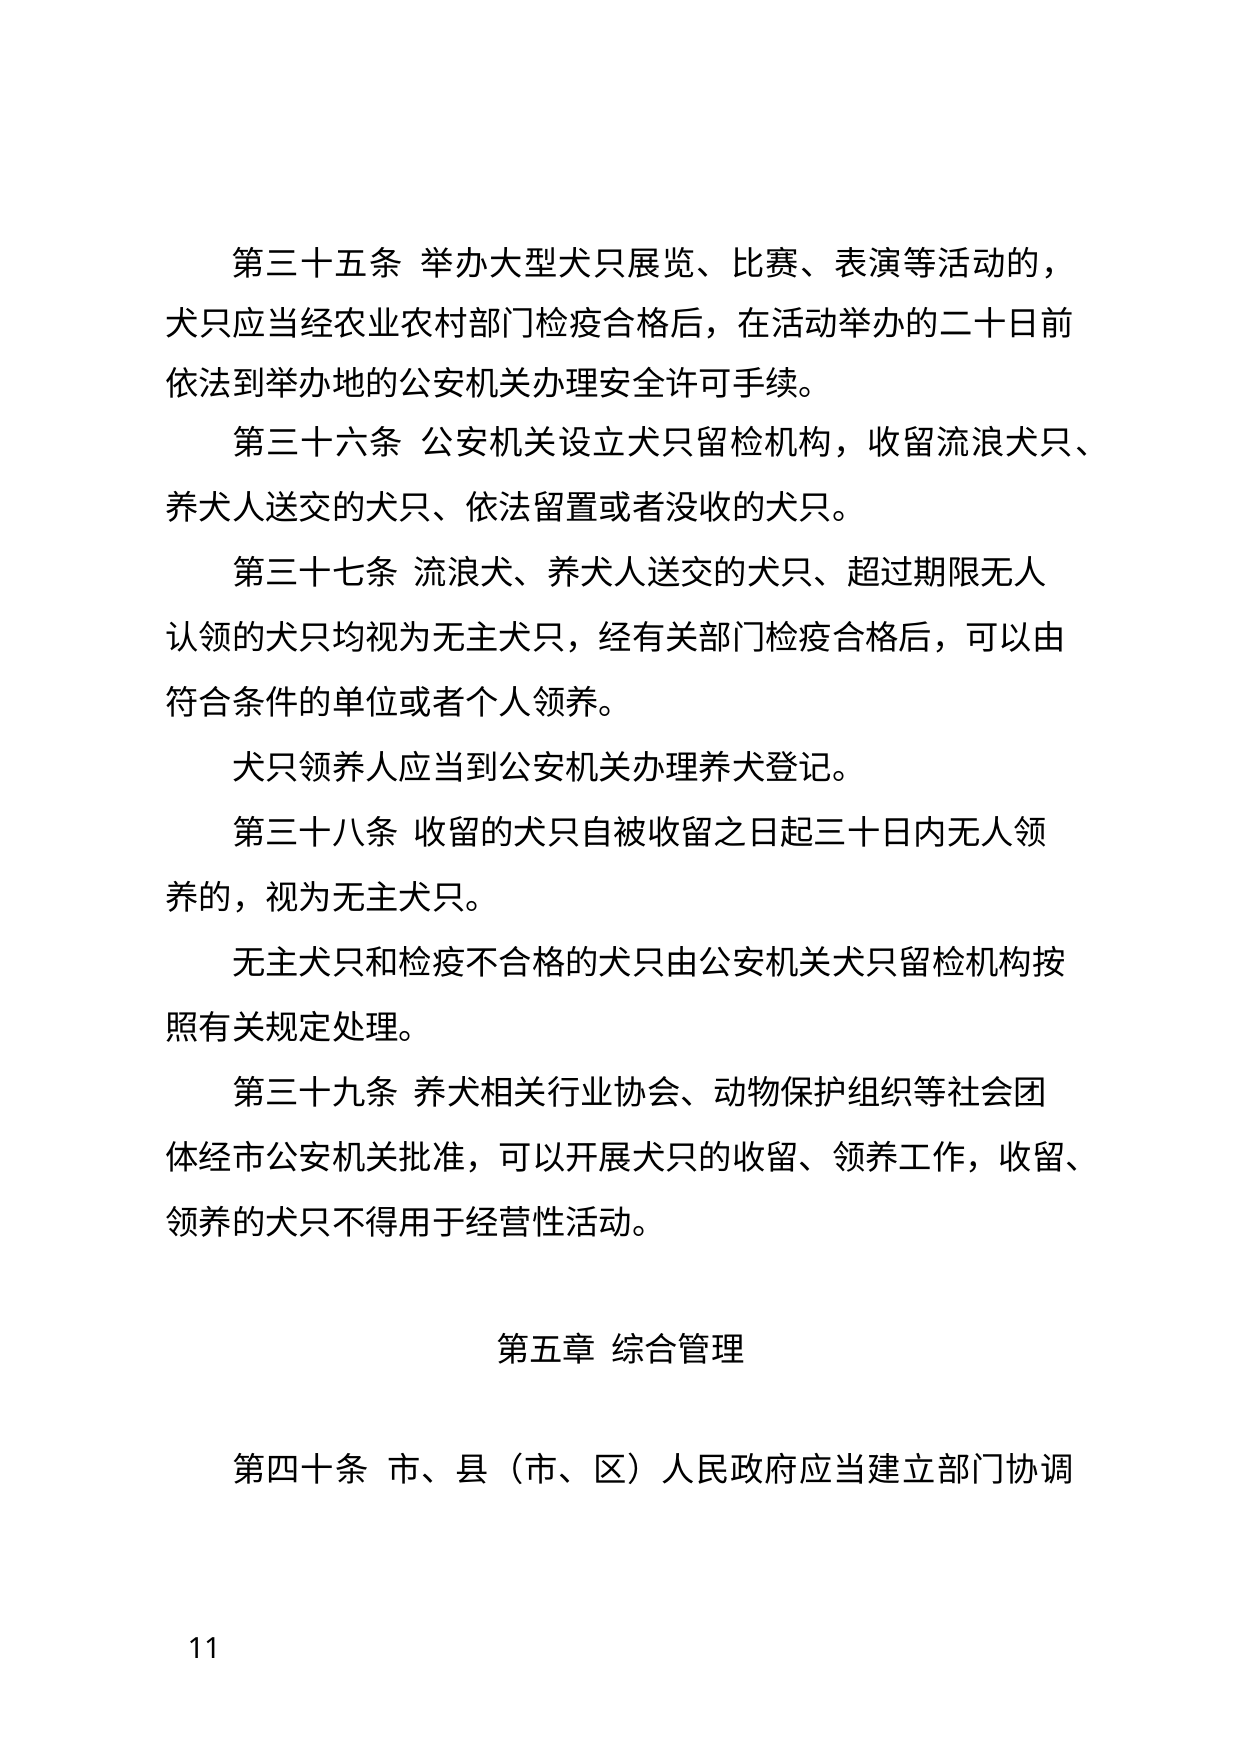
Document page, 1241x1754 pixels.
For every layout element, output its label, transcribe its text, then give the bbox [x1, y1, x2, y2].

text 无主犬只和检疫不合格的犬只由公安机关犬只留检机构按照有关规定处理。 [165, 928, 1075, 1058]
text 第三十九条 养犬相关行业协会、动物保护组织等社会团体经市公安机关批准，可以开展犬只的收留、领养工作，收留、领养的犬只不得用于经营性活动。 [165, 1058, 1075, 1253]
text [165, 1433, 1075, 1493]
text 第三十八条 收留的犬只自被收留之日起三十日内无人领养的，视为无主犬只。 [165, 798, 1075, 928]
text 犬只领养人应当到公安机关办理养犬登记。 [165, 733, 1075, 798]
text 第三十七条 流浪犬、养犬人送交的犬只、超过期限无人认领的犬只均视为无主犬只，经有关部门检疫合格后，可以由符合条件的单位或者个人领养。 [165, 538, 1075, 733]
text 第五章 综合管理 [165, 1313, 1075, 1373]
text 第三十五条 举办大型犬只展览、比赛、表演等活动的，犬只应当经农业农村部门检疫合格后，在活动举办的二十日前依法到举办地的公安机关办理安全许可手续。 [165, 227, 1075, 408]
text 第三十六条 公安机关设立犬只留检机构，收留流浪犬只、养犬人送交的犬只、依法留置或者没收的犬只。 [165, 408, 1075, 538]
